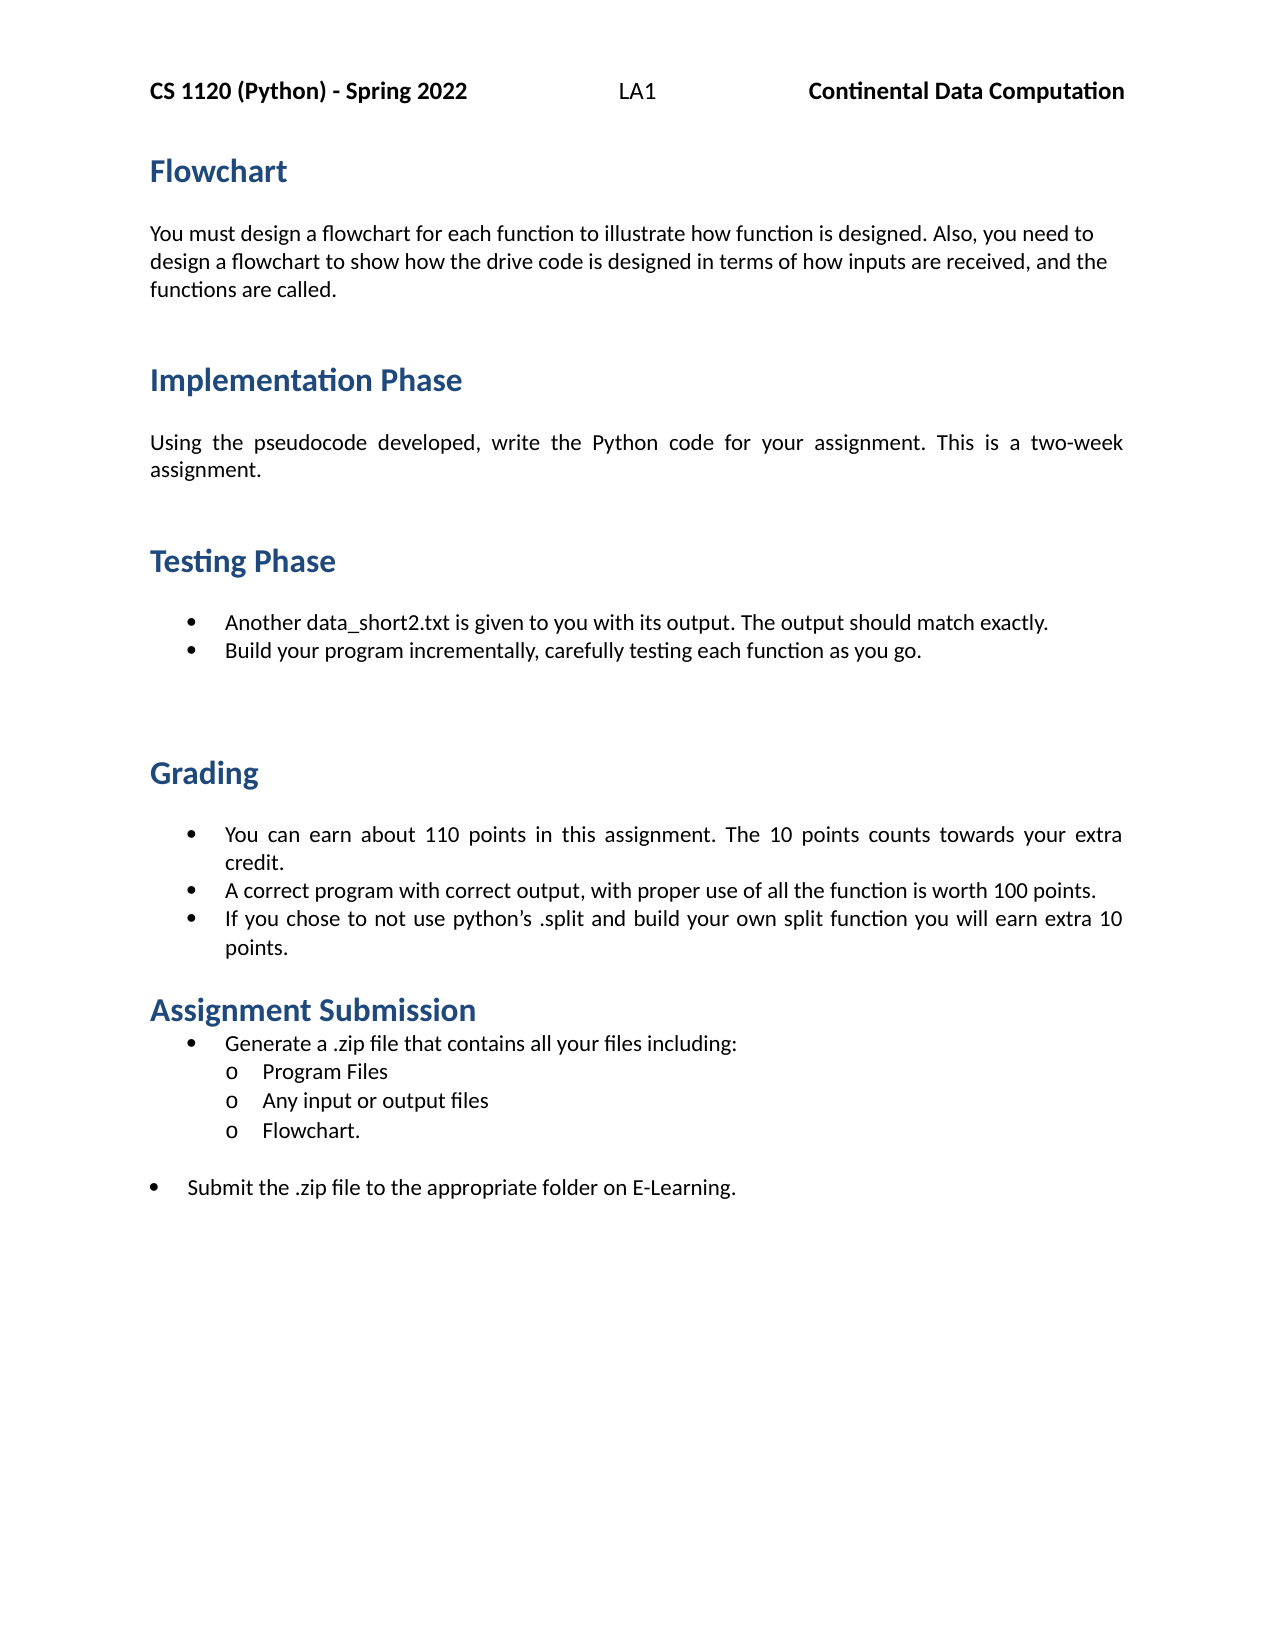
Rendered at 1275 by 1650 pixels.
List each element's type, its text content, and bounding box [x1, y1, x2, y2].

list Flowchart. [225, 1116, 1125, 1145]
list Program Files [225, 1057, 1125, 1087]
list Any input or output files [225, 1087, 1125, 1116]
list You can earn about 110 points in this assignment. The 10 points counts towards your extra credit. [187, 821, 1125, 877]
text You must design a flowchart for each function to illustrate how function is designed. Also, you need to design a flowchart to show how the drive code is designed in terms of how inputs are received, and the functions are called. [150, 219, 1125, 303]
list Generate a .zip file that contains all your files including: [187, 1029, 1125, 1057]
text Implementation Phase [150, 359, 1125, 399]
list A correct program with correct output, with proper use of all the function is worth 100 points. [187, 877, 1125, 904]
text Assignment Submission [150, 989, 1125, 1029]
text Grading [150, 752, 1125, 792]
list If you chose to not use python’s .split and build your own split function you will earn extra 10 points. [187, 904, 1125, 961]
text Testing Phase [150, 540, 1125, 580]
list Another data_short2.txt is given to you with its output. The output should match exactly. [187, 608, 1125, 636]
list Build your program incrementally, carefully testing each function as you go. [187, 636, 1125, 664]
list Submit the .zip file to the appropriate folder on E-Learning. [150, 1173, 1125, 1201]
text Using the pseudocode developed, write the Python code for your assignment. This is a two-week assignment. [150, 428, 1125, 484]
text Flowchart [150, 150, 1125, 191]
